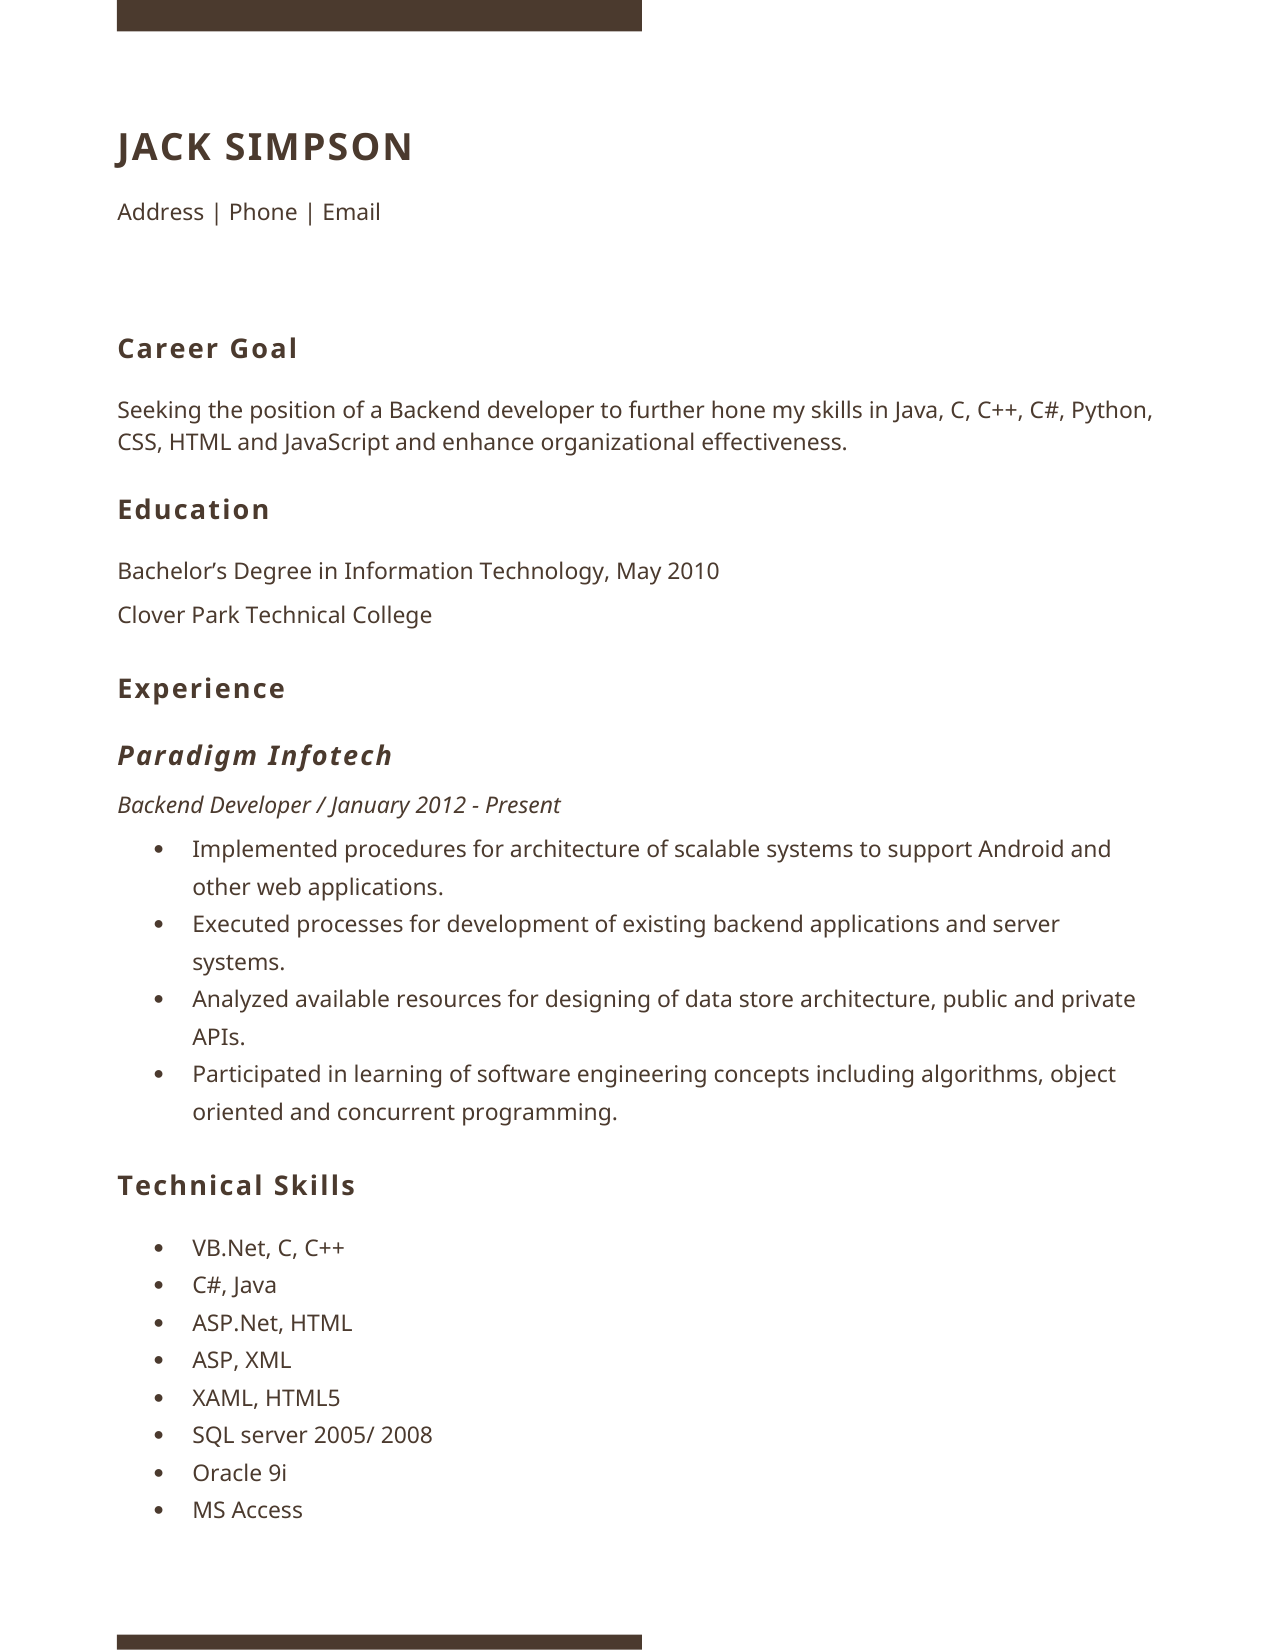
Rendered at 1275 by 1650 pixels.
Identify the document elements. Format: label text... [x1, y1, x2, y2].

list VB.Net, C, C++ [154, 1231, 1158, 1263]
subtitle Paradigm Infotech [117, 737, 1158, 774]
list Analyzed available resources for designing of data store architecture, public and private APIs. [154, 983, 1158, 1052]
list C#, Java [154, 1269, 1158, 1300]
list XAML, HTML5 [154, 1381, 1158, 1413]
text JACK SIMPSON [117, 120, 1158, 171]
subtitle Technical Skills [117, 1166, 1158, 1203]
text Clover Park Technical College [117, 599, 1158, 630]
list Executed processes for development of existing backend applications and server systems. [154, 908, 1158, 977]
list Oracle 9i [154, 1456, 1158, 1488]
list Implemented procedures for architecture of scalable systems to support Android and other web applications. [154, 833, 1158, 902]
subtitle Backend Developer / January 2012 - Present [117, 789, 1158, 821]
subtitle Career Goal [117, 329, 1158, 366]
list ASP.Net, HTML [154, 1306, 1158, 1338]
text Seeking the position of a Backend developer to further hone my skills in Java, C, C++, C#, Python, CSS, HTML and JavaScript and enhance organizational effectiveness. [117, 394, 1158, 457]
list ASP, XML [154, 1344, 1158, 1375]
list SQL server 2005/ 2008 [154, 1419, 1158, 1450]
list MS Access [154, 1494, 1158, 1525]
list Participated in learning of software engineering concepts including algorithms, object oriented and concurrent programming. [154, 1058, 1158, 1127]
text Bachelor’s Degree in Information Technology, May 2010 [117, 555, 1158, 586]
